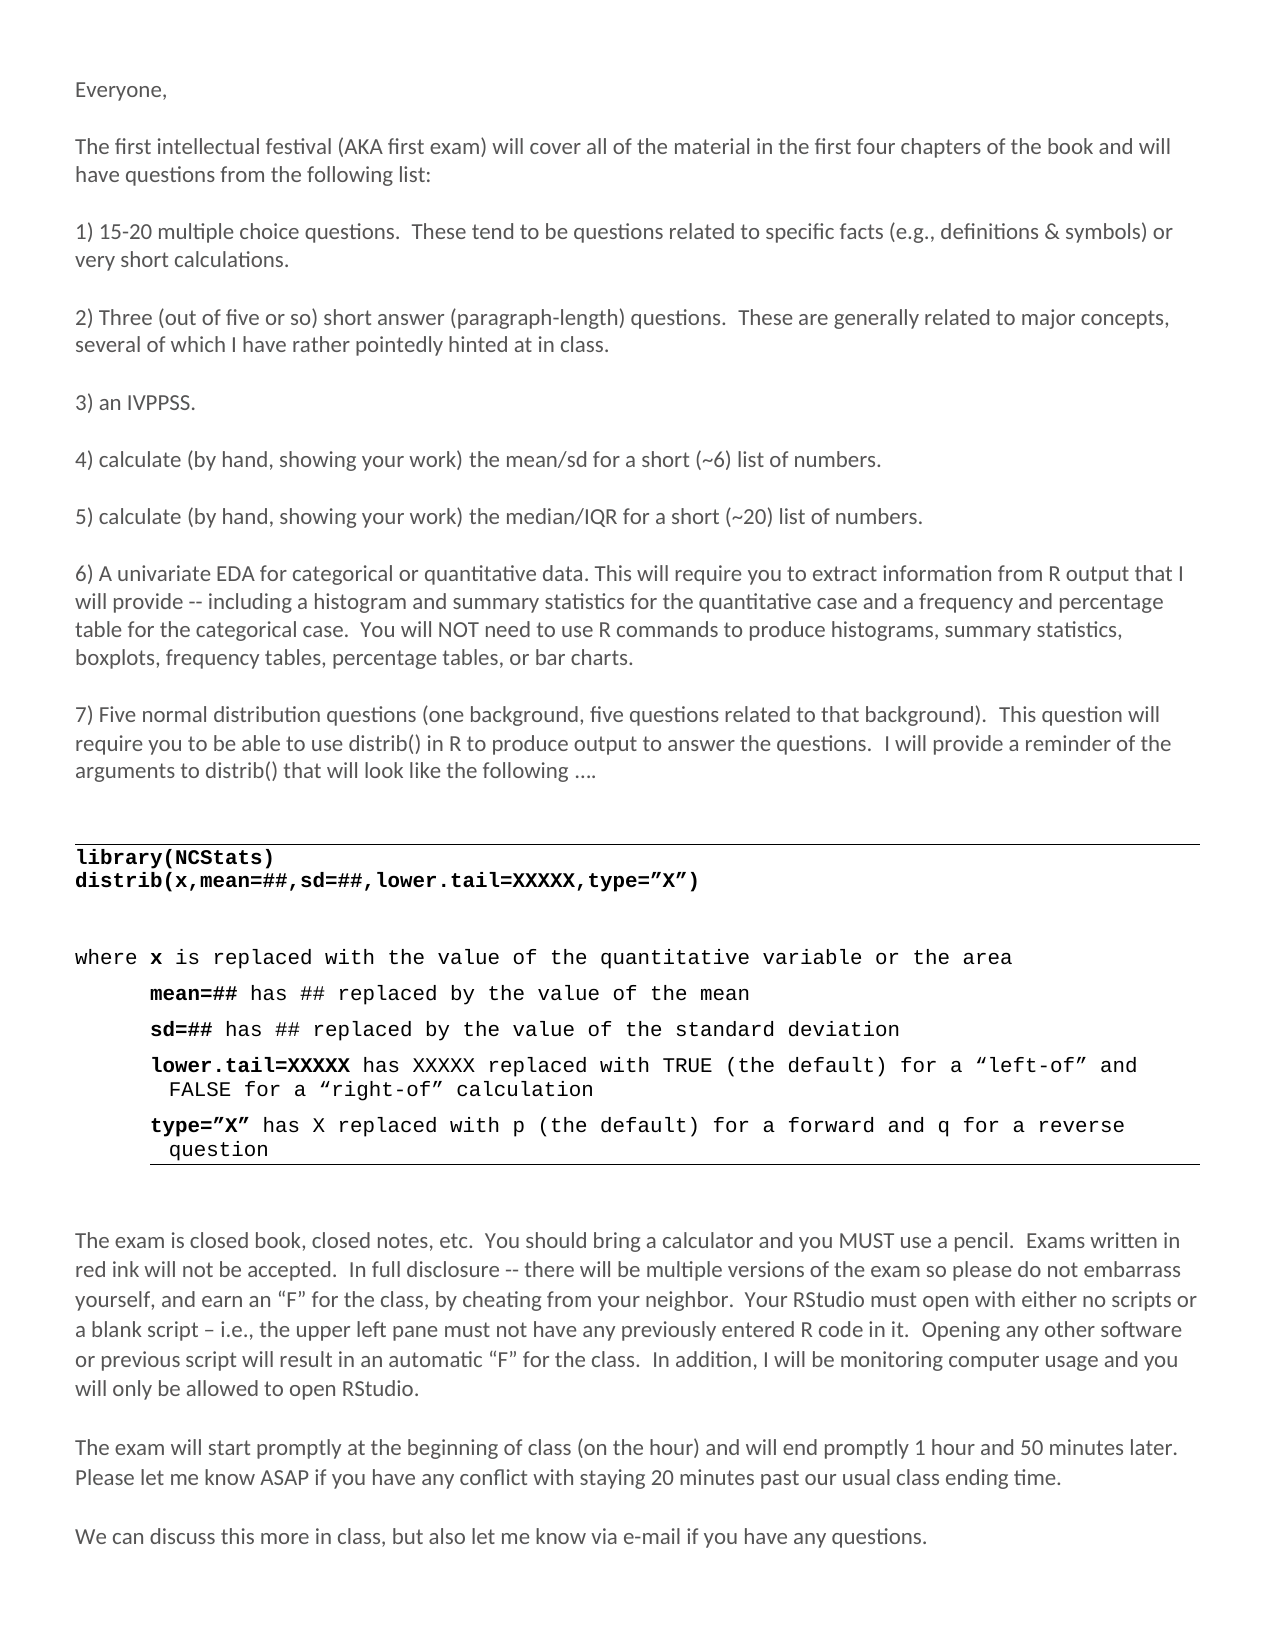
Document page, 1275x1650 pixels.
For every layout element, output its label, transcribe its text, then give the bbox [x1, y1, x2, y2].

text 2) Three (out of five or so) short answer (paragraph-length) questions. These are generally related to major concepts, several of which I have rather pointedly hinted at in class. [75, 303, 1200, 359]
text library(NCStats) [75, 845, 1200, 870]
text distrib(x,mean=##,sd=##,lower.tail=XXXXX,type=”X”) [75, 870, 1200, 894]
text 7) Five normal distribution questions (one background, five questions related to that background). This question will require you to be able to use distrib() in R to produce output to answer the questions. I will provide a reminder of the arguments to distrib() that will look like the following …. [75, 701, 1200, 785]
text where x is replaced with the value of the quantitative variable or the area [75, 947, 1200, 970]
text 3) an IVPPSS. [75, 388, 1200, 416]
text The exam will start promptly at the beginning of class (on the hour) and will end promptly 1 hour and 50 minutes later. Please let me know ASAP if you have any conflict with staying 20 minutes past our usual class ending time. [75, 1432, 1200, 1491]
text sd=## has ## replaced by the value of the standard deviation [150, 1019, 1200, 1043]
text The exam is closed book, closed notes, etc. You should bring a calculator and you MUST use a pencil. Exams written in red ink will not be accepted. In full disclosure -- there will be multiple versions of the exam so please do not embarrass yourself, and earn an “F” for the class, by cheating from your neighbor. Your RStudio must open with either no scripts or a blank script – i.e., the upper left pane must not have any previously entered R code in it. Opening any other software or previous script will result in an automatic “F” for the class. In addition, I will be monitoring computer usage and you will only be allowed to open RStudio. [75, 1224, 1200, 1402]
text 5) calculate (by hand, showing your work) the median/IQR for a short (~20) list of numbers. [75, 502, 1200, 530]
text lower.tail=XXXXX has XXXXX replaced with TRUE (the default) for a “left-of” and FALSE for a “right-of” calculation [150, 1055, 1200, 1102]
text mean=## has ## replaced by the value of the mean [150, 983, 1200, 1007]
text 1) 15-20 multiple choice questions. These tend to be questions related to specific facts (e.g., definitions & symbols) or very short calculations. [75, 217, 1200, 273]
text 6) A univariate EDA for categorical or quantitative data. This will require you to extract information from R output that I will provide -- including a histogram and summary statistics for the quantitative case and a frequency and percentage table for the categorical case. You will NOT need to use R commands to produce histograms, summary statistics, boxplots, frequency tables, percentage tables, or bar charts. [75, 559, 1200, 671]
text 4) calculate (by hand, showing your work) the mean/sd for a short (~6) list of numbers. [75, 445, 1200, 473]
text We can discuss this more in class, but also let me know via e-mail if you have any questions. [75, 1520, 1200, 1550]
text The first intellectual festival (AKA first exam) will cover all of the material in the first four chapters of the book and will have questions from the following list: [75, 132, 1200, 188]
text type=”X” has X replaced with p (the default) for a forward and q for a reverse question [150, 1115, 1200, 1164]
text Everyone, [75, 75, 1200, 103]
